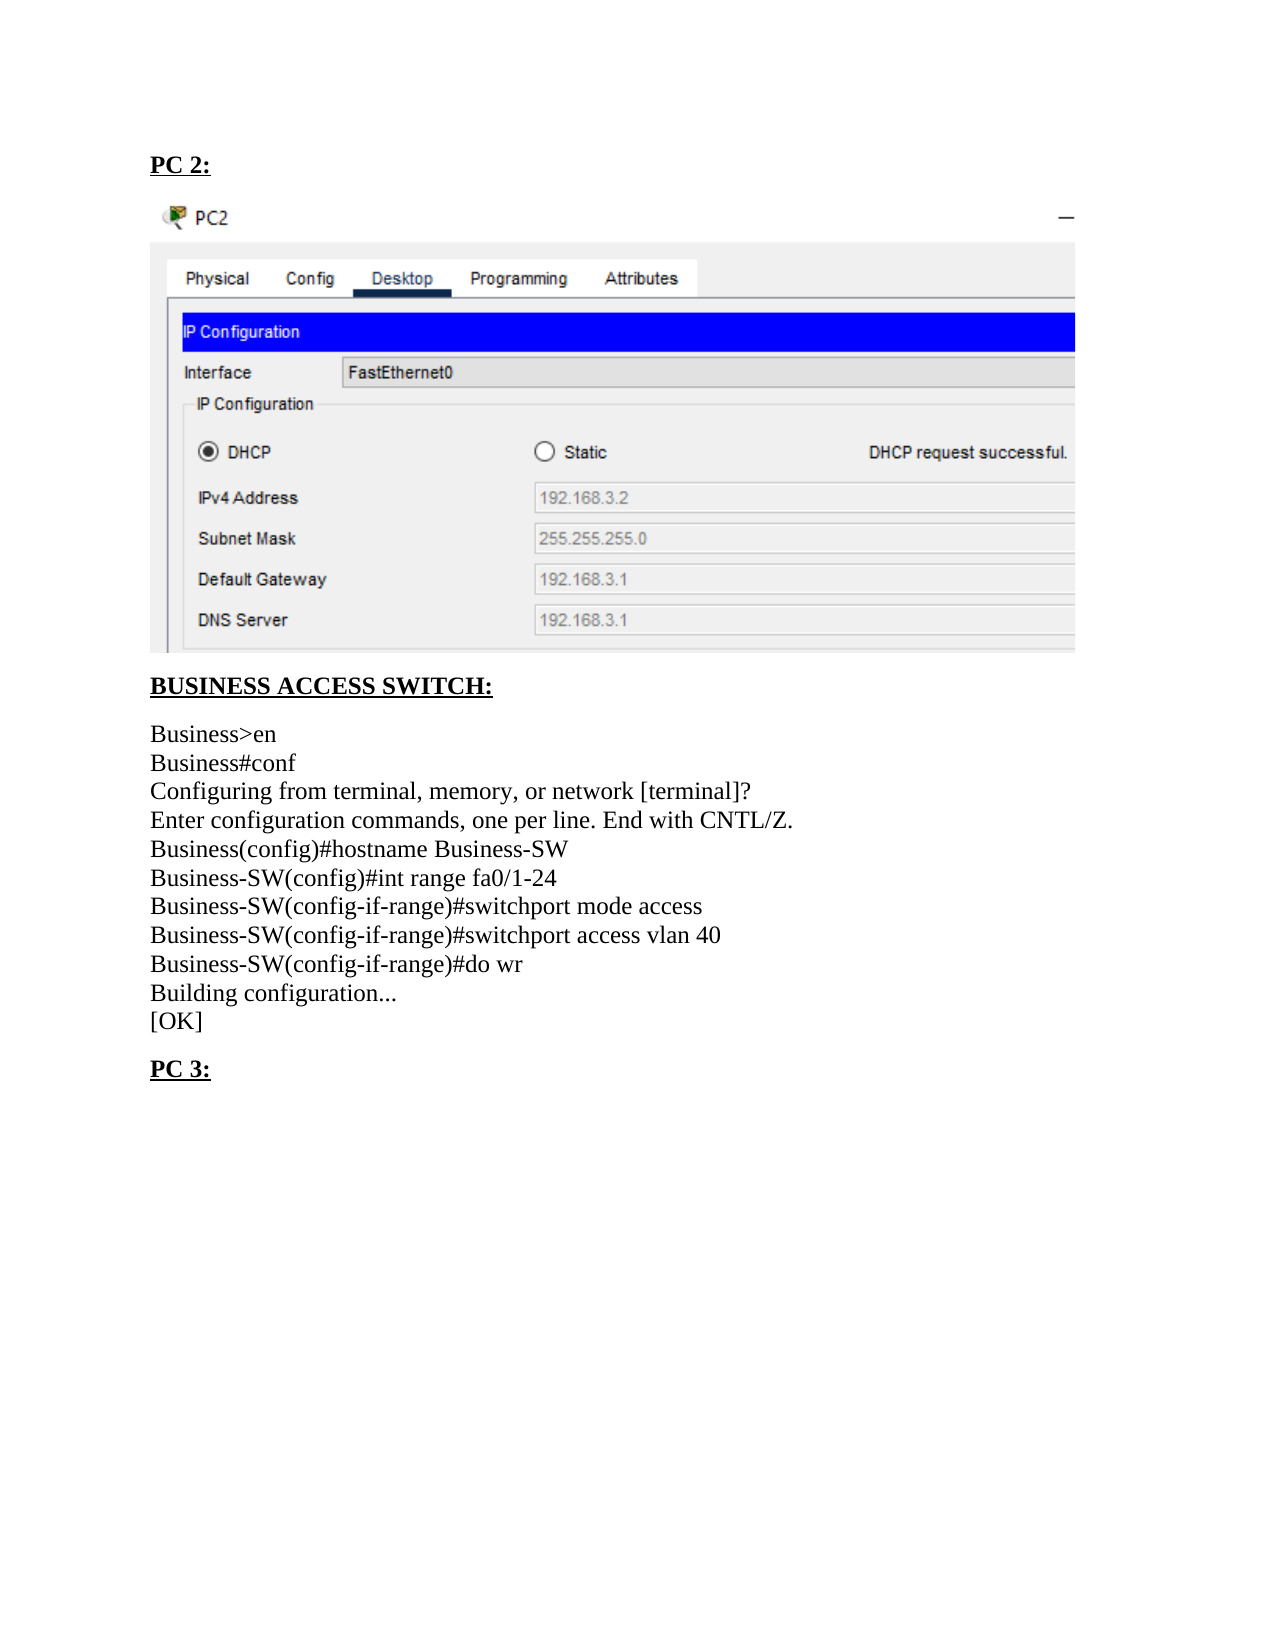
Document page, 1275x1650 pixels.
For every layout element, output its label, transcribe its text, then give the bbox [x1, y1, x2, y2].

text Business-SW(config-if-range)#switchport mode access [150, 891, 1125, 920]
text Business#conf [150, 748, 1125, 776]
picture [150, 197, 1075, 653]
text BUSINESS ACCESS SWITCH: [150, 671, 1125, 700]
text Business>en [150, 719, 1125, 748]
text PC 2: [150, 150, 1125, 179]
text Enter configuration commands, one per line. End with CNTL/Z. [150, 805, 1125, 834]
text [OK] [150, 1006, 1125, 1035]
text Configuring from terminal, memory, or network [terminal]? [150, 776, 1125, 805]
text Business-SW(config-if-range)#do wr [150, 949, 1125, 978]
text Building configuration... [150, 978, 1125, 1006]
text Business-SW(config)#int range fa0/1-24 [150, 863, 1125, 891]
text Business(config)#hostname Business-SW [150, 834, 1125, 863]
text PC 3: [150, 1054, 1125, 1083]
text Business-SW(config-if-range)#switchport access vlan 40 [150, 920, 1125, 949]
